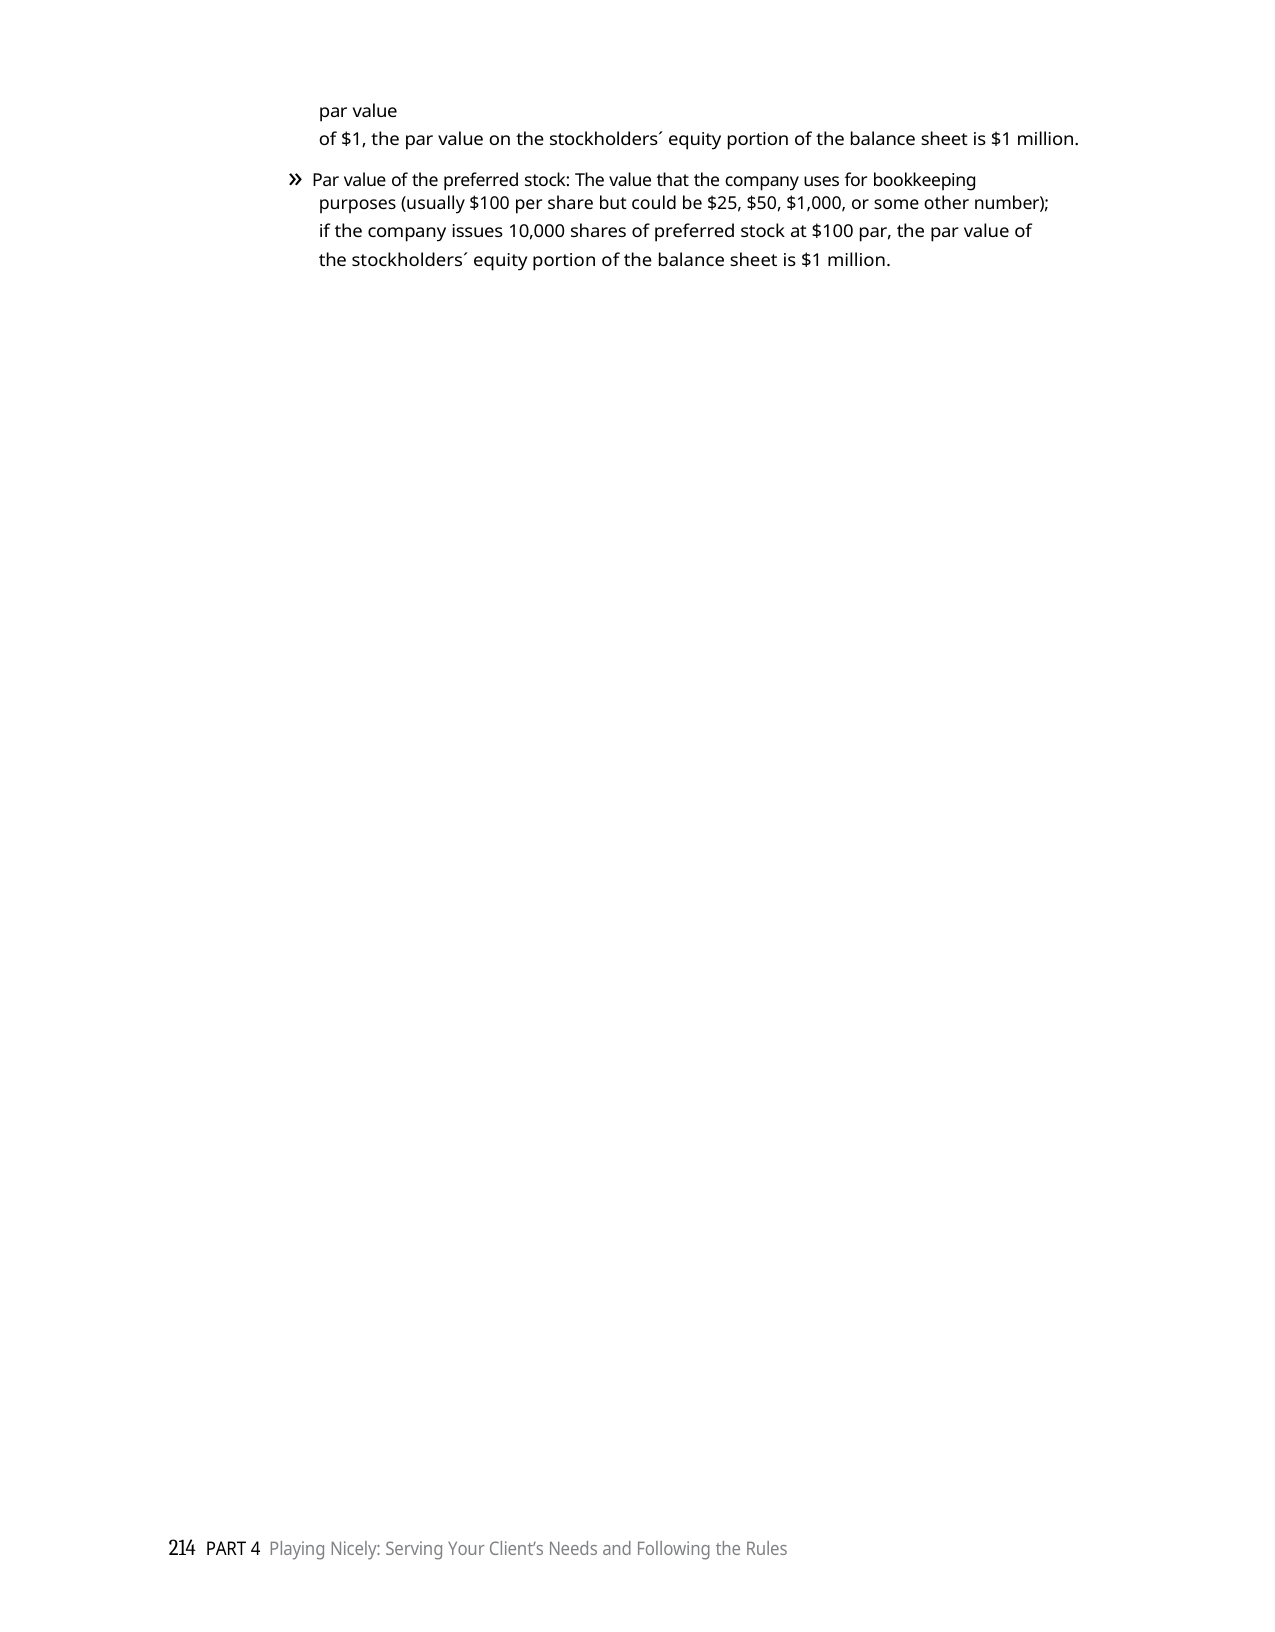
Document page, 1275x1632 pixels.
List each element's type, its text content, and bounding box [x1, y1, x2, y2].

text if the company issues 10,000 shares of preferred stock at $100 par, the par value of the stockholders´ equity portion of the balance sheet is $1 million. [318, 218, 1064, 272]
text of $1, the par value on the stockholders´ equity portion of the balance sheet is $1 million. [318, 127, 1125, 151]
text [288, 100, 1031, 122]
text » Par value of the preferred stock: The value that the company uses for bookkeeping [288, 154, 1125, 194]
text purposes (usually $100 per share but could be $25, $50, $1,000, or some other number); [318, 194, 1125, 213]
